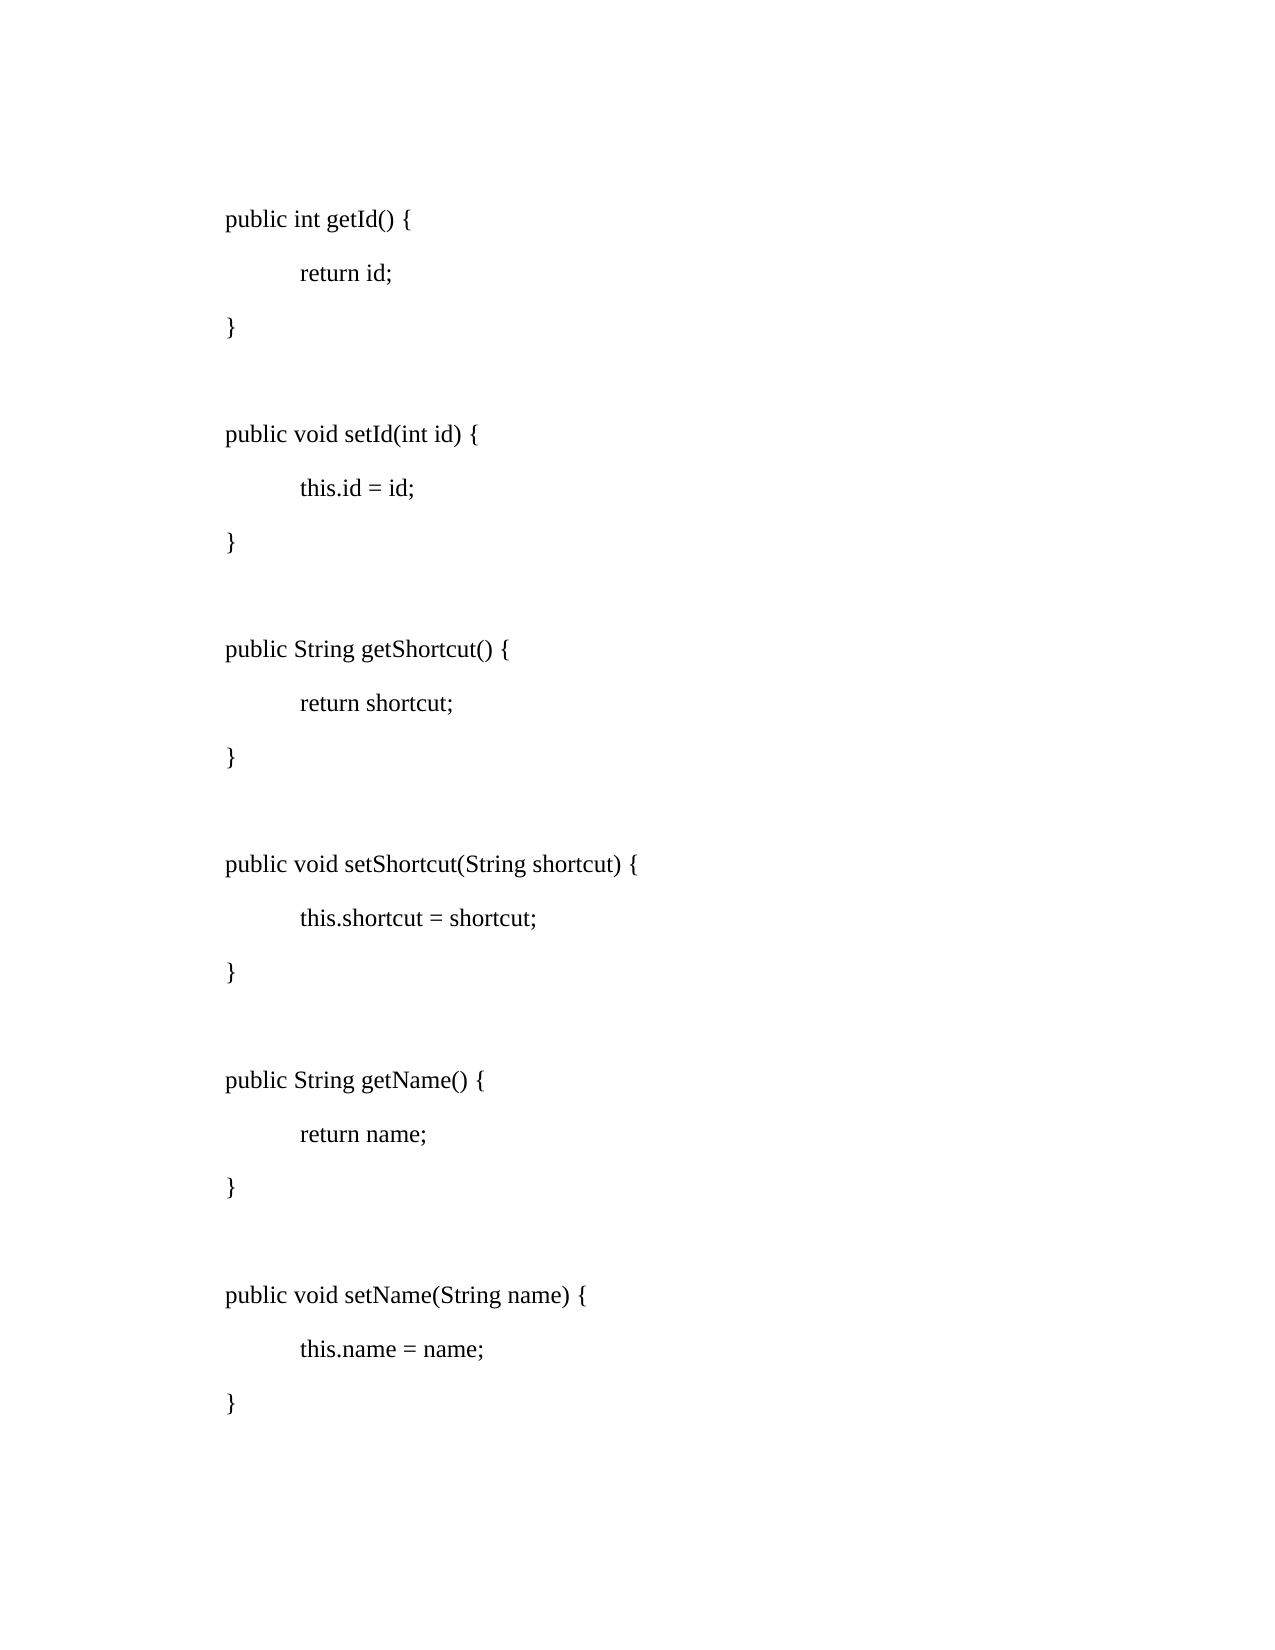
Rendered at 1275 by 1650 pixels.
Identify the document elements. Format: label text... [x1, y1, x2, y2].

text public String getName() { [150, 1065, 1125, 1093]
text public void setId(int id) { [150, 419, 1125, 448]
text } [150, 312, 1125, 340]
text public String getShortcut() { [150, 634, 1125, 663]
text } [150, 742, 1125, 770]
text } [150, 957, 1125, 986]
text return name; [150, 1119, 1125, 1147]
text } [150, 1388, 1125, 1417]
text return shortcut; [150, 688, 1125, 717]
text this.name = name; [150, 1334, 1125, 1363]
text public int getId() { [150, 204, 1125, 233]
text return id; [150, 258, 1125, 286]
text this.id = id; [150, 473, 1125, 502]
text } [150, 1172, 1125, 1201]
text public void setShortcut(String shortcut) { [150, 849, 1125, 878]
text } [150, 527, 1125, 556]
text this.shortcut = shortcut; [150, 903, 1125, 932]
text public void setName(String name) { [150, 1280, 1125, 1309]
